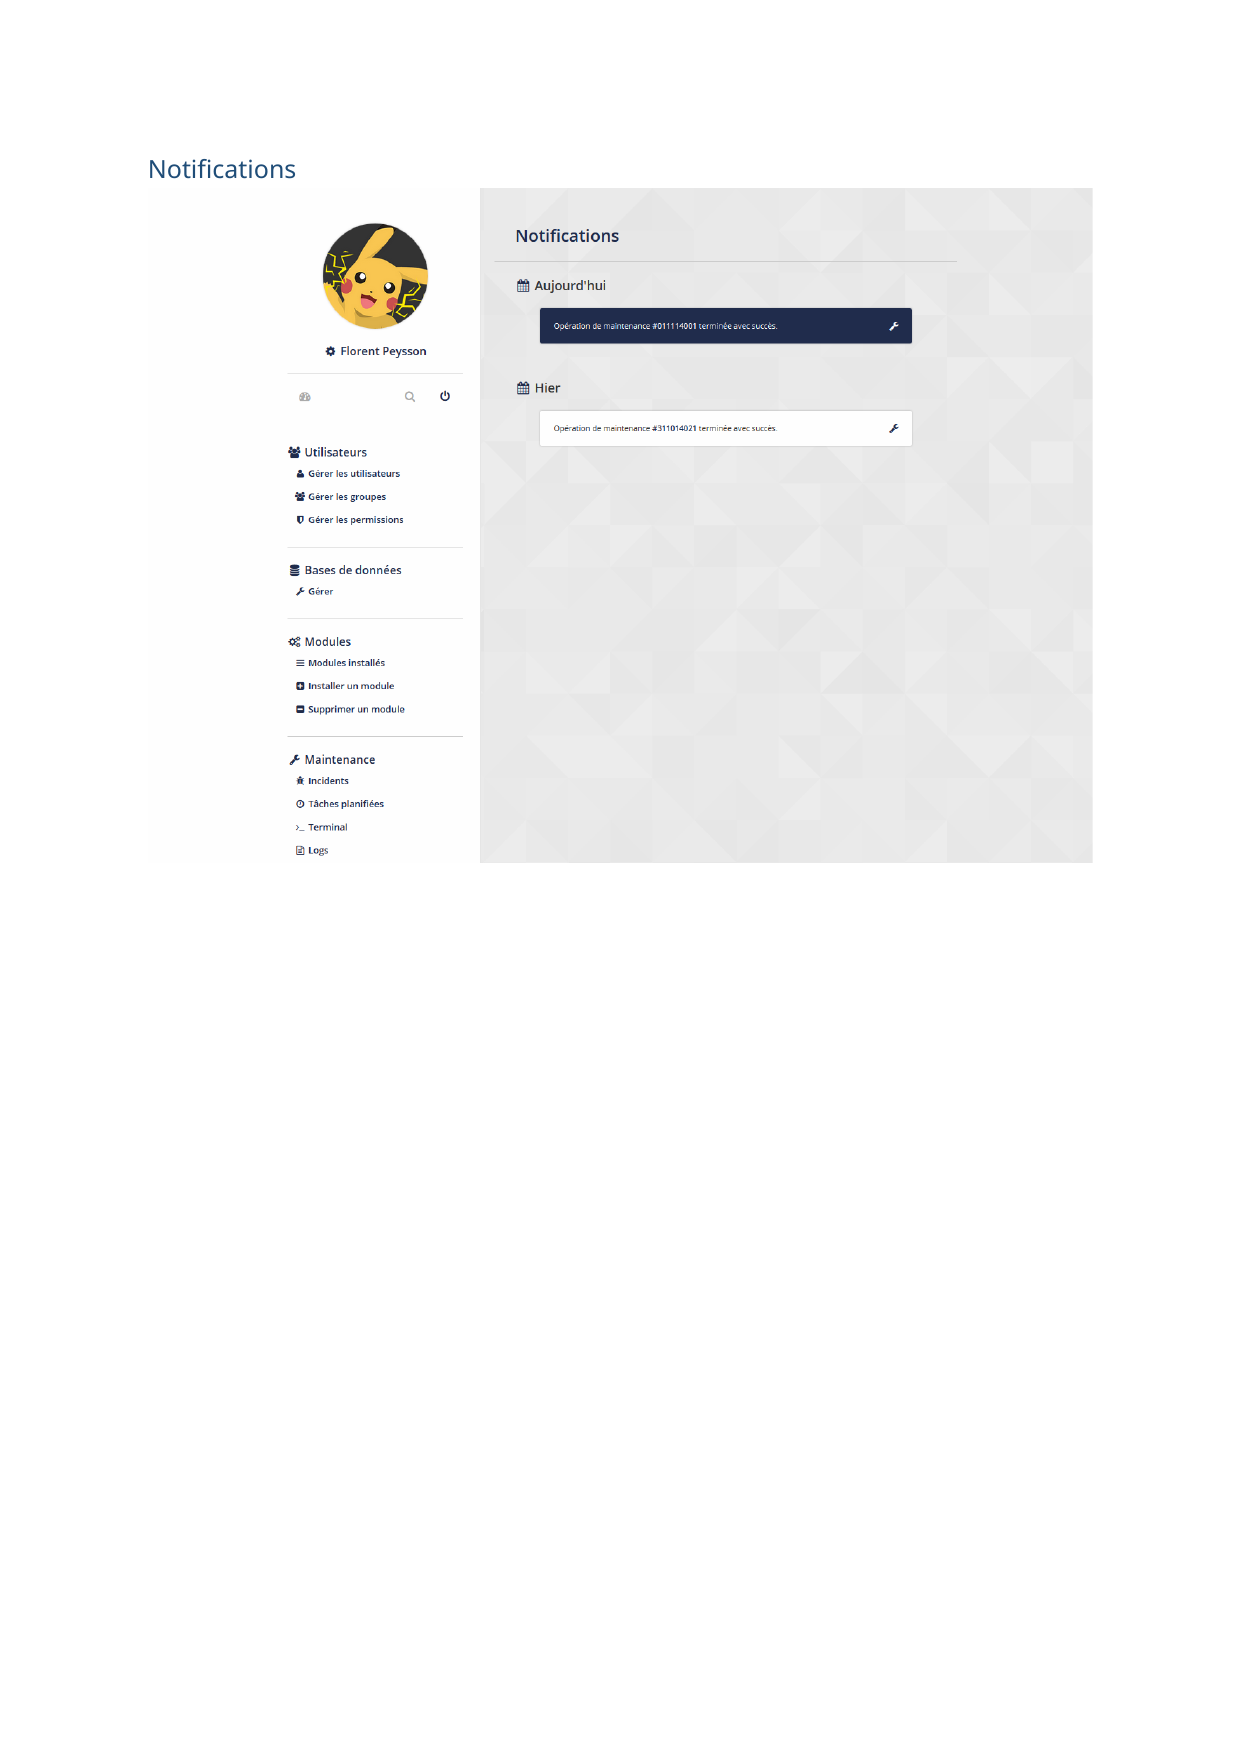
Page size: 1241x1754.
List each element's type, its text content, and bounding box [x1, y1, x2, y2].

picture [147, 188, 1093, 863]
subtitle Notifications [148, 152, 1093, 186]
